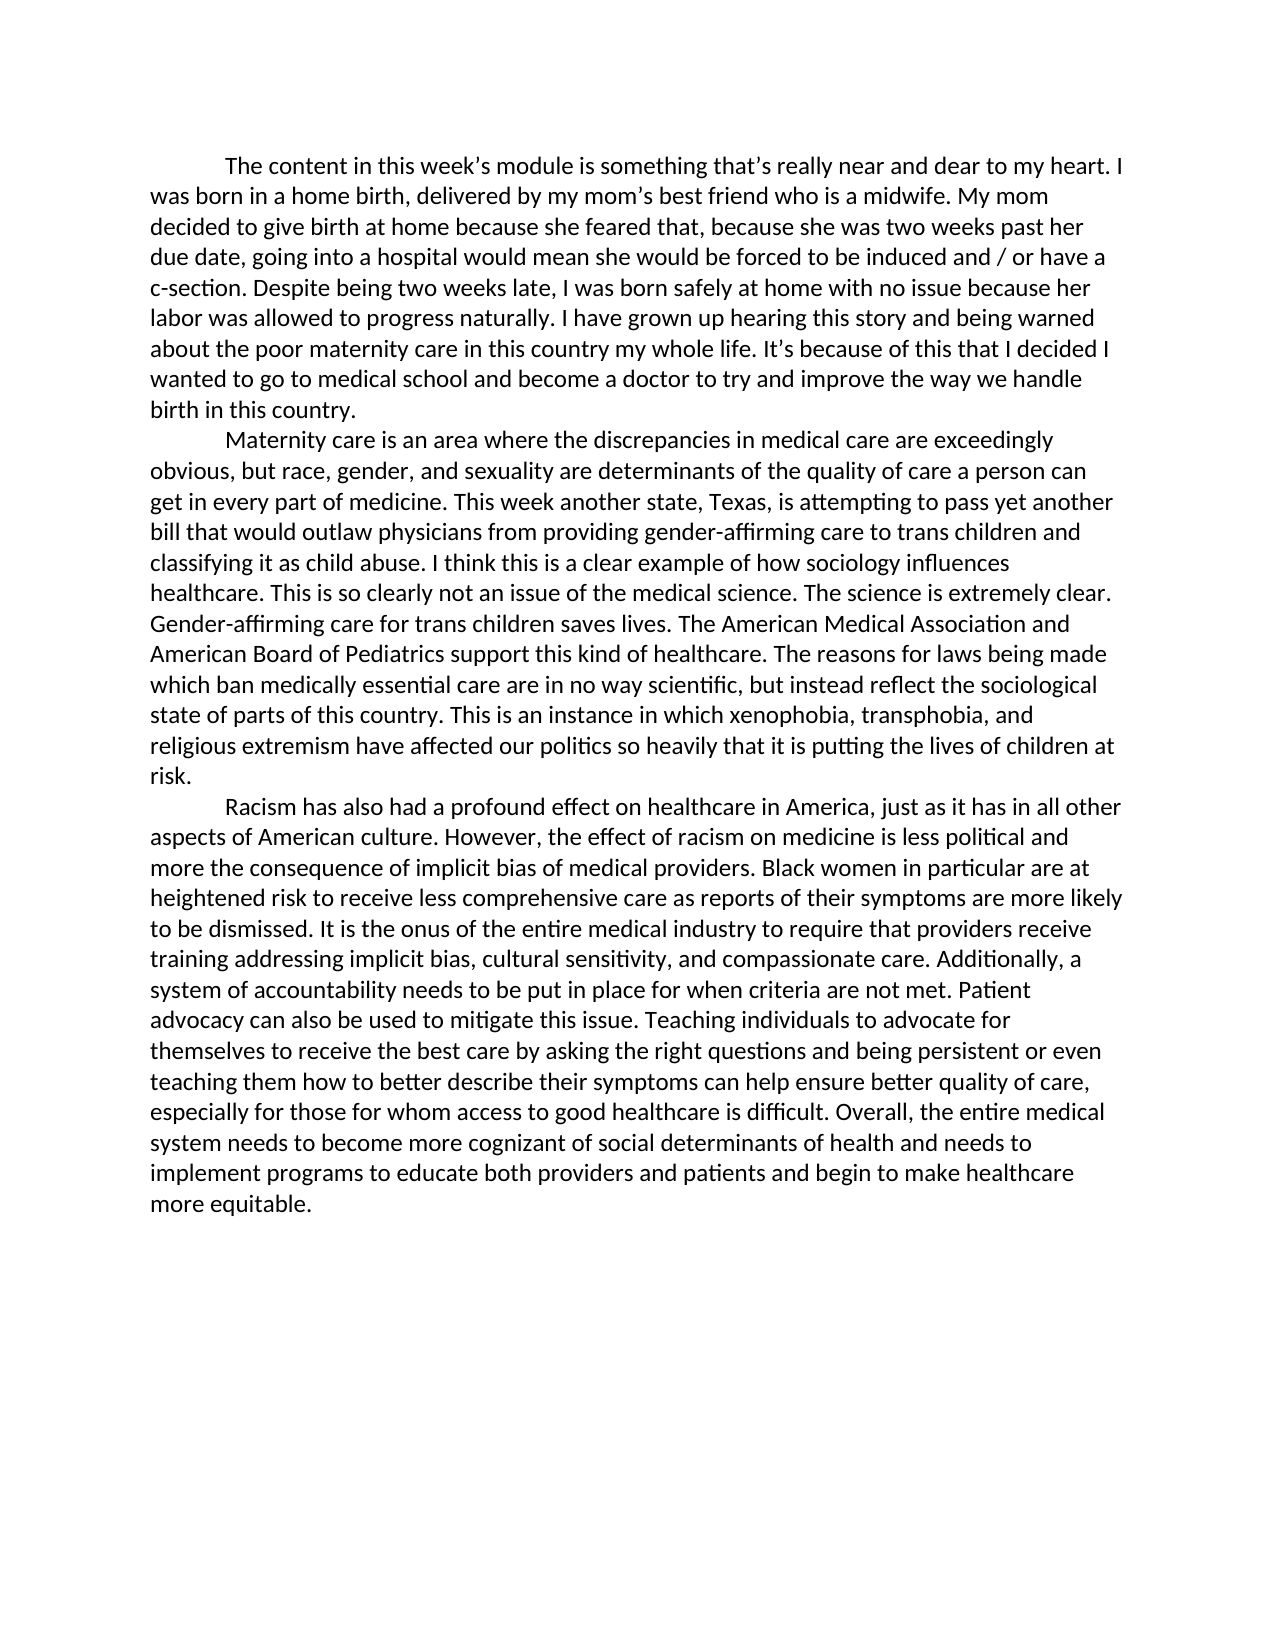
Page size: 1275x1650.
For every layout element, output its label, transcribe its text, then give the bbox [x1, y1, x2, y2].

text Racism has also had a profound effect on healthcare in America, just as it has in all other aspects of American culture. However, the effect of racism on medicine is less political and more the consequence of implicit bias of medical providers. Black women in particular are at heightened risk to receive less comprehensive care as reports of their symptoms are more likely to be dismissed. It is the onus of the entire medical industry to require that providers receive training addressing implicit bias, cultural sensitivity, and compassionate care. Additionally, a system of accountability needs to be put in place for when criteria are not met. Patient advocacy can also be used to mitigate this issue. Teaching individuals to advocate for themselves to receive the best care by asking the right questions and being persistent or even teaching them how to better describe their symptoms can help ensure better quality of care, especially for those for whom access to good healthcare is difficult. Overall, the entire medical system needs to become more cognizant of social determinants of health and needs to implement programs to educate both providers and patients and begin to make healthcare more equitable. [150, 791, 1125, 1218]
text Maternity care is an area where the discrepancies in medical care are exceedingly obvious, but race, gender, and sexuality are determinants of the quality of care a person can get in every part of medicine. This week another state, Texas, is attempting to pass yet another bill that would outlaw physicians from providing gender-affirming care to trans children and classifying it as child abuse. I think this is a clear example of how sociology influences healthcare. This is so clearly not an issue of the medical science. The science is extremely clear. Gender-affirming care for trans children saves lives. The American Medical Association and American Board of Pediatrics support this kind of healthcare. The reasons for laws being made which ban medically essential care are in no way scientific, but instead reflect the sociological state of parts of this country. This is an instance in which xenophobia, transphobia, and religious extremism have affected our politics so heavily that it is putting the lives of children at risk. [150, 425, 1125, 791]
text The content in this week’s module is something that’s really near and dear to my heart. I was born in a home birth, delivered by my mom’s best friend who is a midwife. My mom decided to give birth at home because she feared that, because she was two weeks past her due date, going into a hospital would mean she would be forced to be induced and / or have a c-section. Despite being two weeks late, I was born safely at home with no issue because her labor was allowed to progress naturally. I have grown up hearing this story and being warned about the poor maternity care in this country my whole life. It’s because of this that I decided I wanted to go to medical school and become a doctor to try and improve the way we handle birth in this country. [150, 150, 1125, 425]
